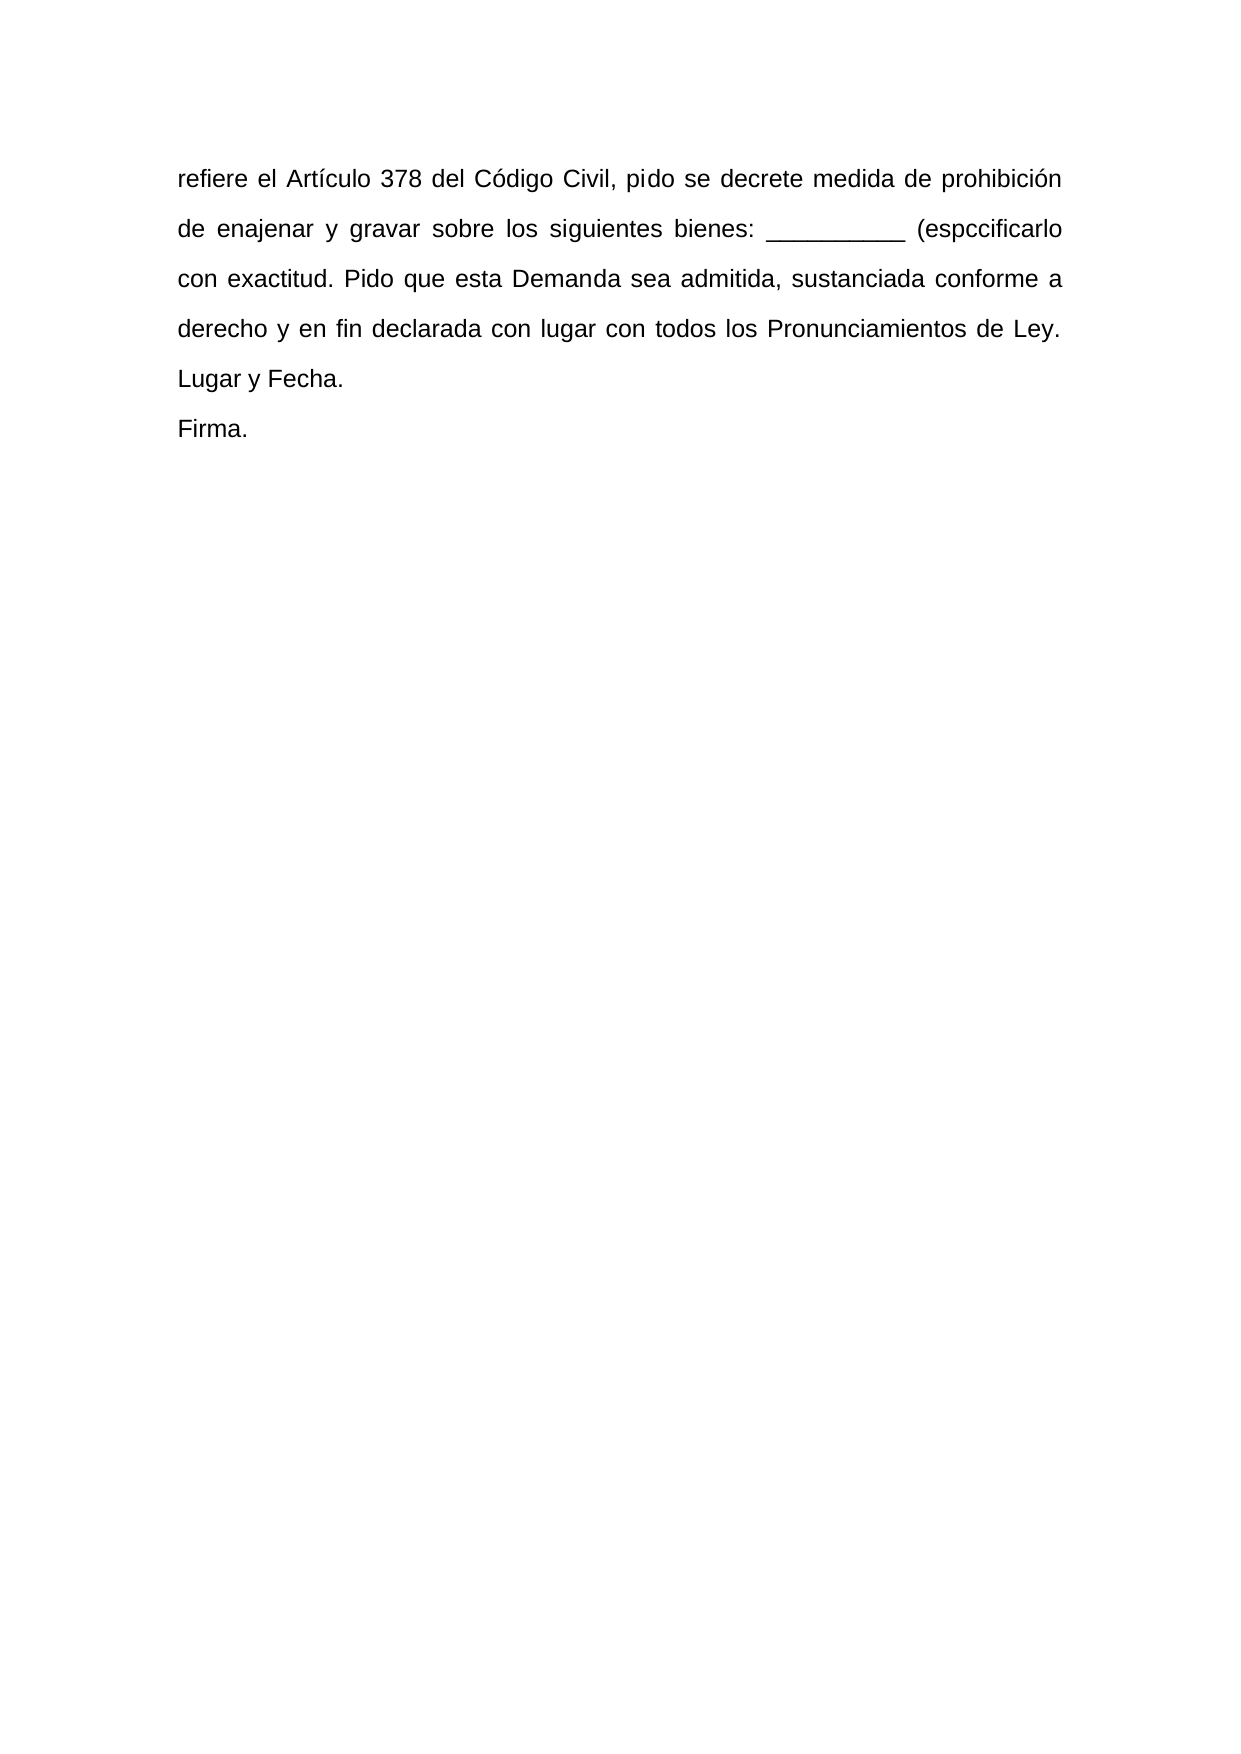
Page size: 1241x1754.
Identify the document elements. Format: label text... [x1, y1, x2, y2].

text Firma. [177, 398, 1063, 448]
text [177, 148, 1063, 398]
